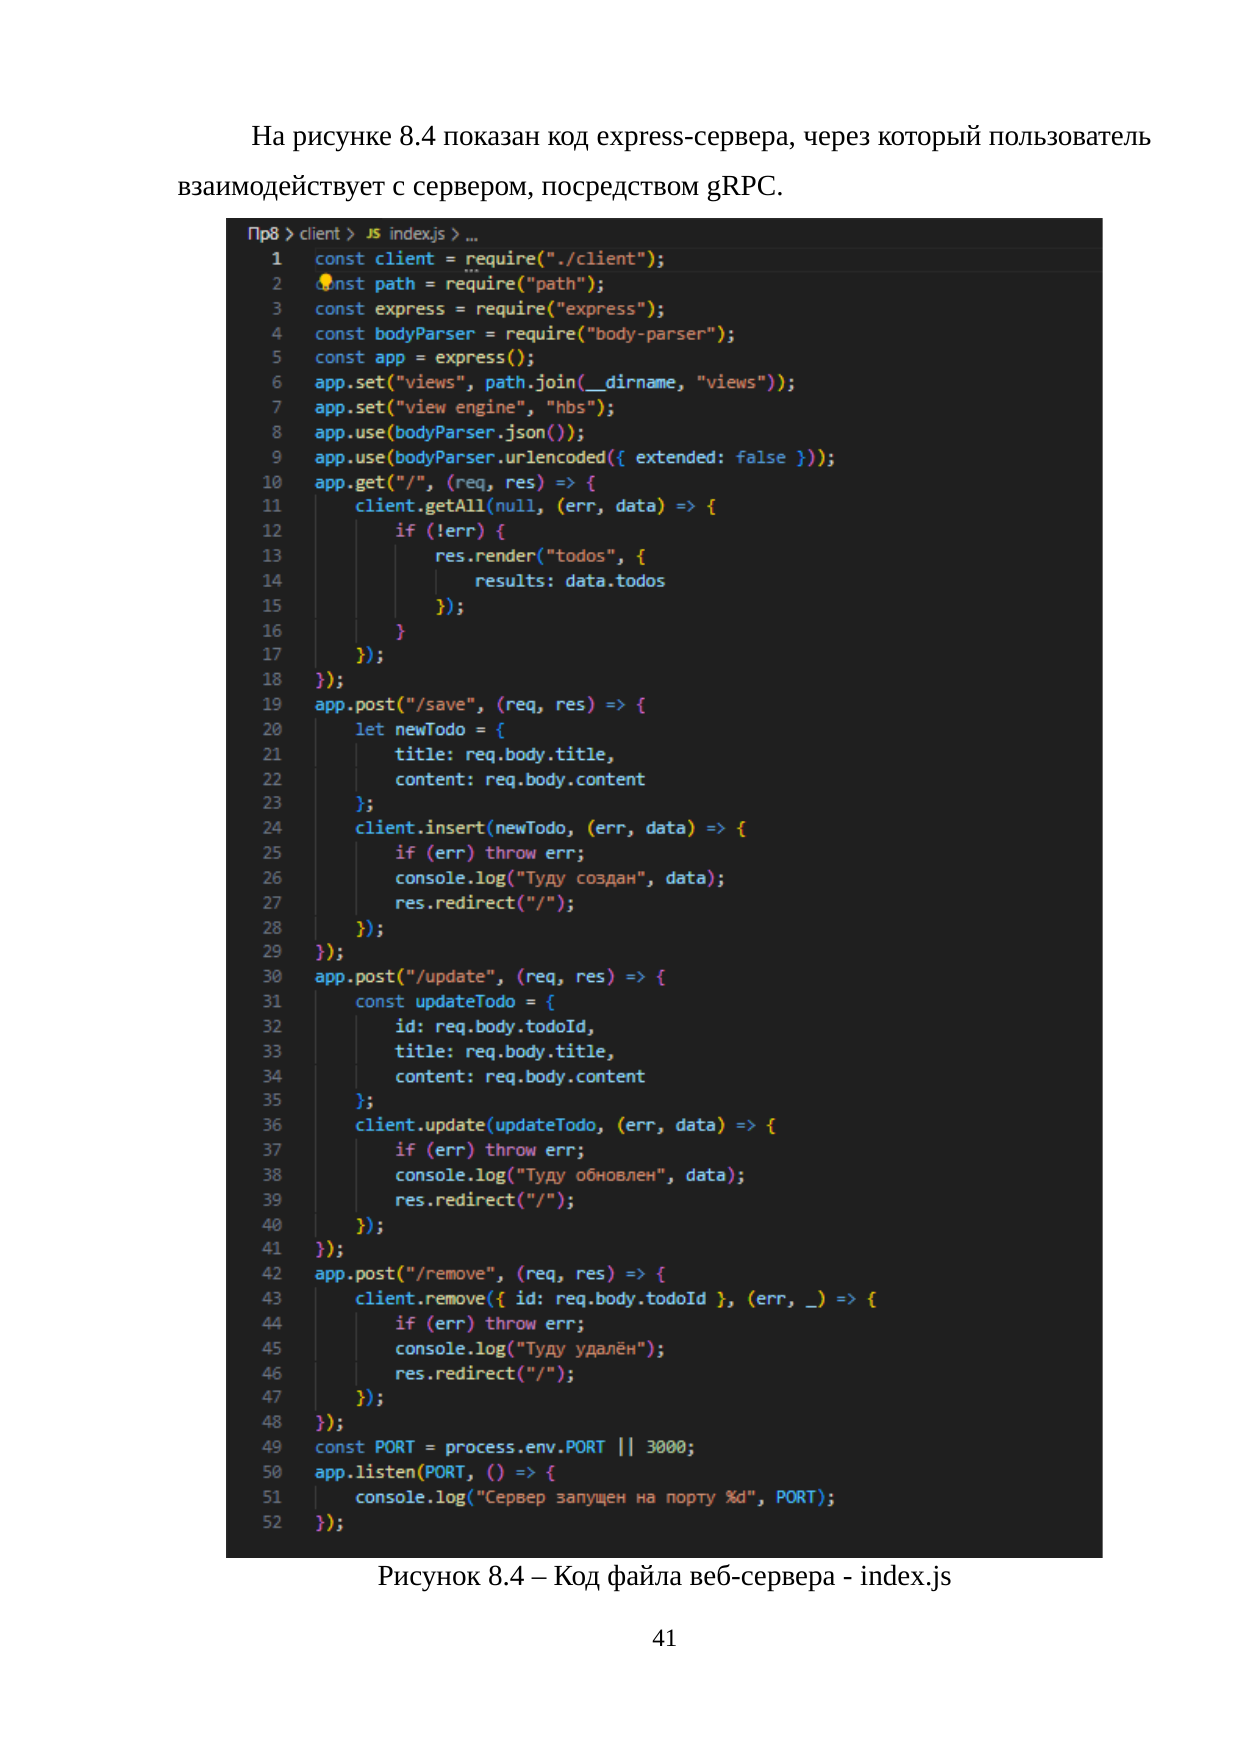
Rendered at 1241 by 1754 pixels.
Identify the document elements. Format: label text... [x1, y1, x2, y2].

picture [226, 218, 1103, 1558]
text Рисунок 8.4 – Код файла веб-сервера - index.js [177, 1558, 1152, 1592]
text На рисунке 8.4 показан код express-сервера, через который пользователь взаимодействует с сервером, посредством gRPC. [177, 118, 1152, 202]
